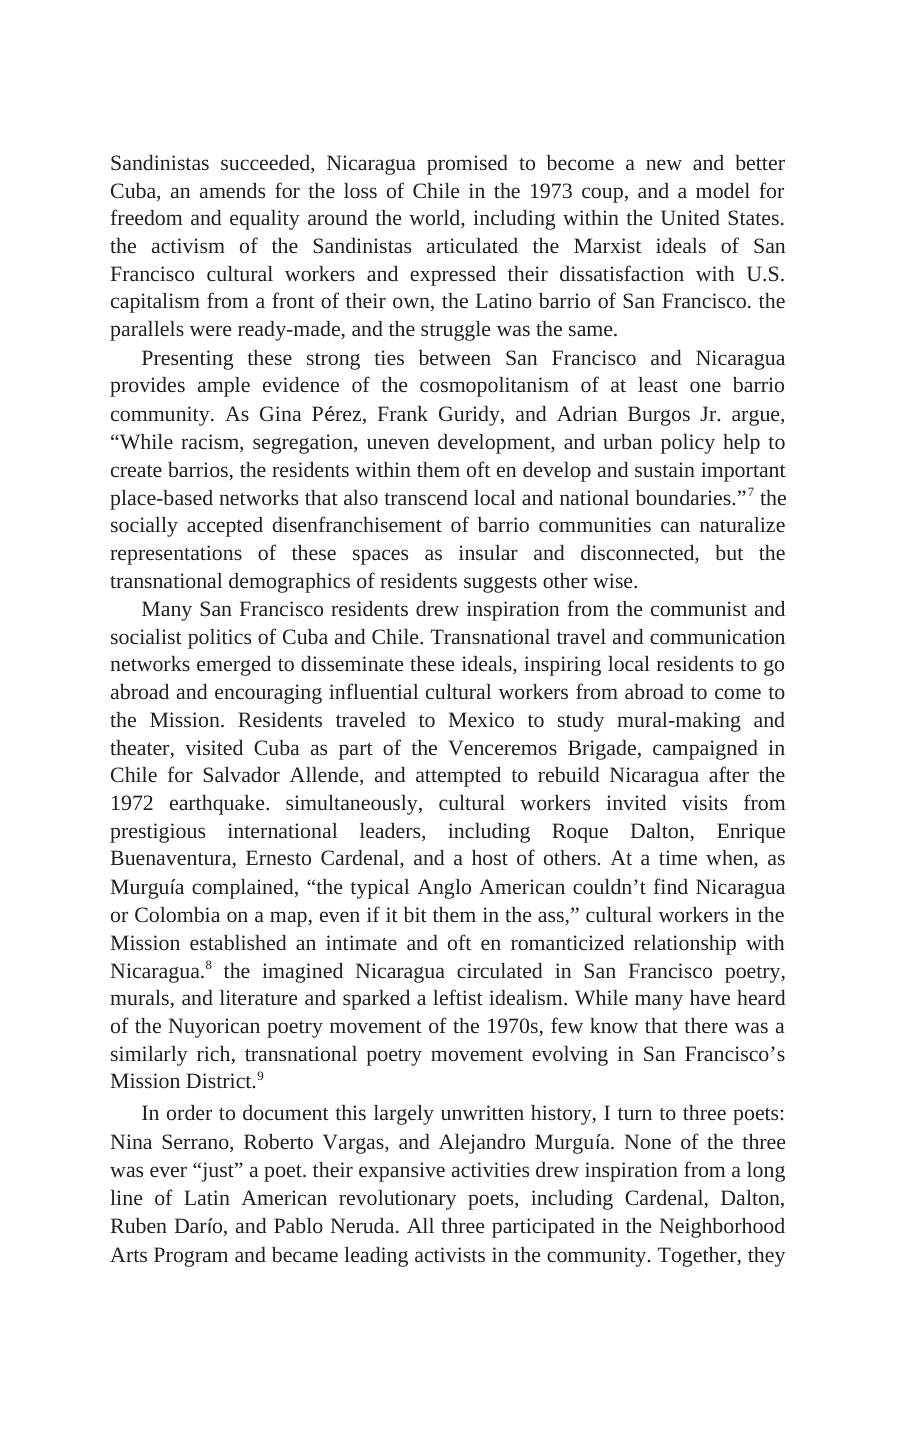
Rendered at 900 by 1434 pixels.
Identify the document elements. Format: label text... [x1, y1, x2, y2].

text Presenting these strong ties between San Francisco and Nicaragua provides ample evidence of the cosmopolitanism of at least one barrio community. As Gina Pérez, Frank Guridy, and Adrian Burgos Jr. argue, “While racism, segregation, uneven development, and urban policy help to create barrios, the residents within them oft en develop and sustain important place-based networks that also transcend local and national boundaries.”7 the socially accepted disenfranchisement of barrio communities can naturalize representations of these spaces as insular and disconnected, but the transnational demographics of residents suggests other wise. [110, 344, 787, 593]
text Many San Francisco residents drew inspiration from the communist and socialist politics of Cuba and Chile. Transnational travel and communication networks emerged to disseminate these ideals, inspiring local residents to go abroad and encouraging influential cultural workers from abroad to come to the Mission. Residents traveled to Mexico to study mural-making and theater, visited Cuba as part of the Venceremos Brigade, campaigned in Chile for Salvador Allende, and attempted to rebuild Nicaragua after the 1972 earthquake. simultaneously, cultural workers invited visits from prestigious international leaders, including Roque Dalton, Enrique Buenaventura, Ernesto Cardenal, and a host of others. At a time when, as Murguía complained, “the typical Anglo American couldn’t find Nicaragua or Colombia on a map, even if it bit them in the ass,” cultural workers in the Mission established an intimate and oft en romanticized relationship with Nicaragua.8 the imagined Nicaragua circulated in San Francisco poetry, murals, and literature and sparked a leftist idealism. While many have heard of the Nuyorican poetry movement of the 1970s, few know that there was a similarly rich, transnational poetry movement evolving in San Francisco’s Mission District.9 [110, 596, 787, 1094]
